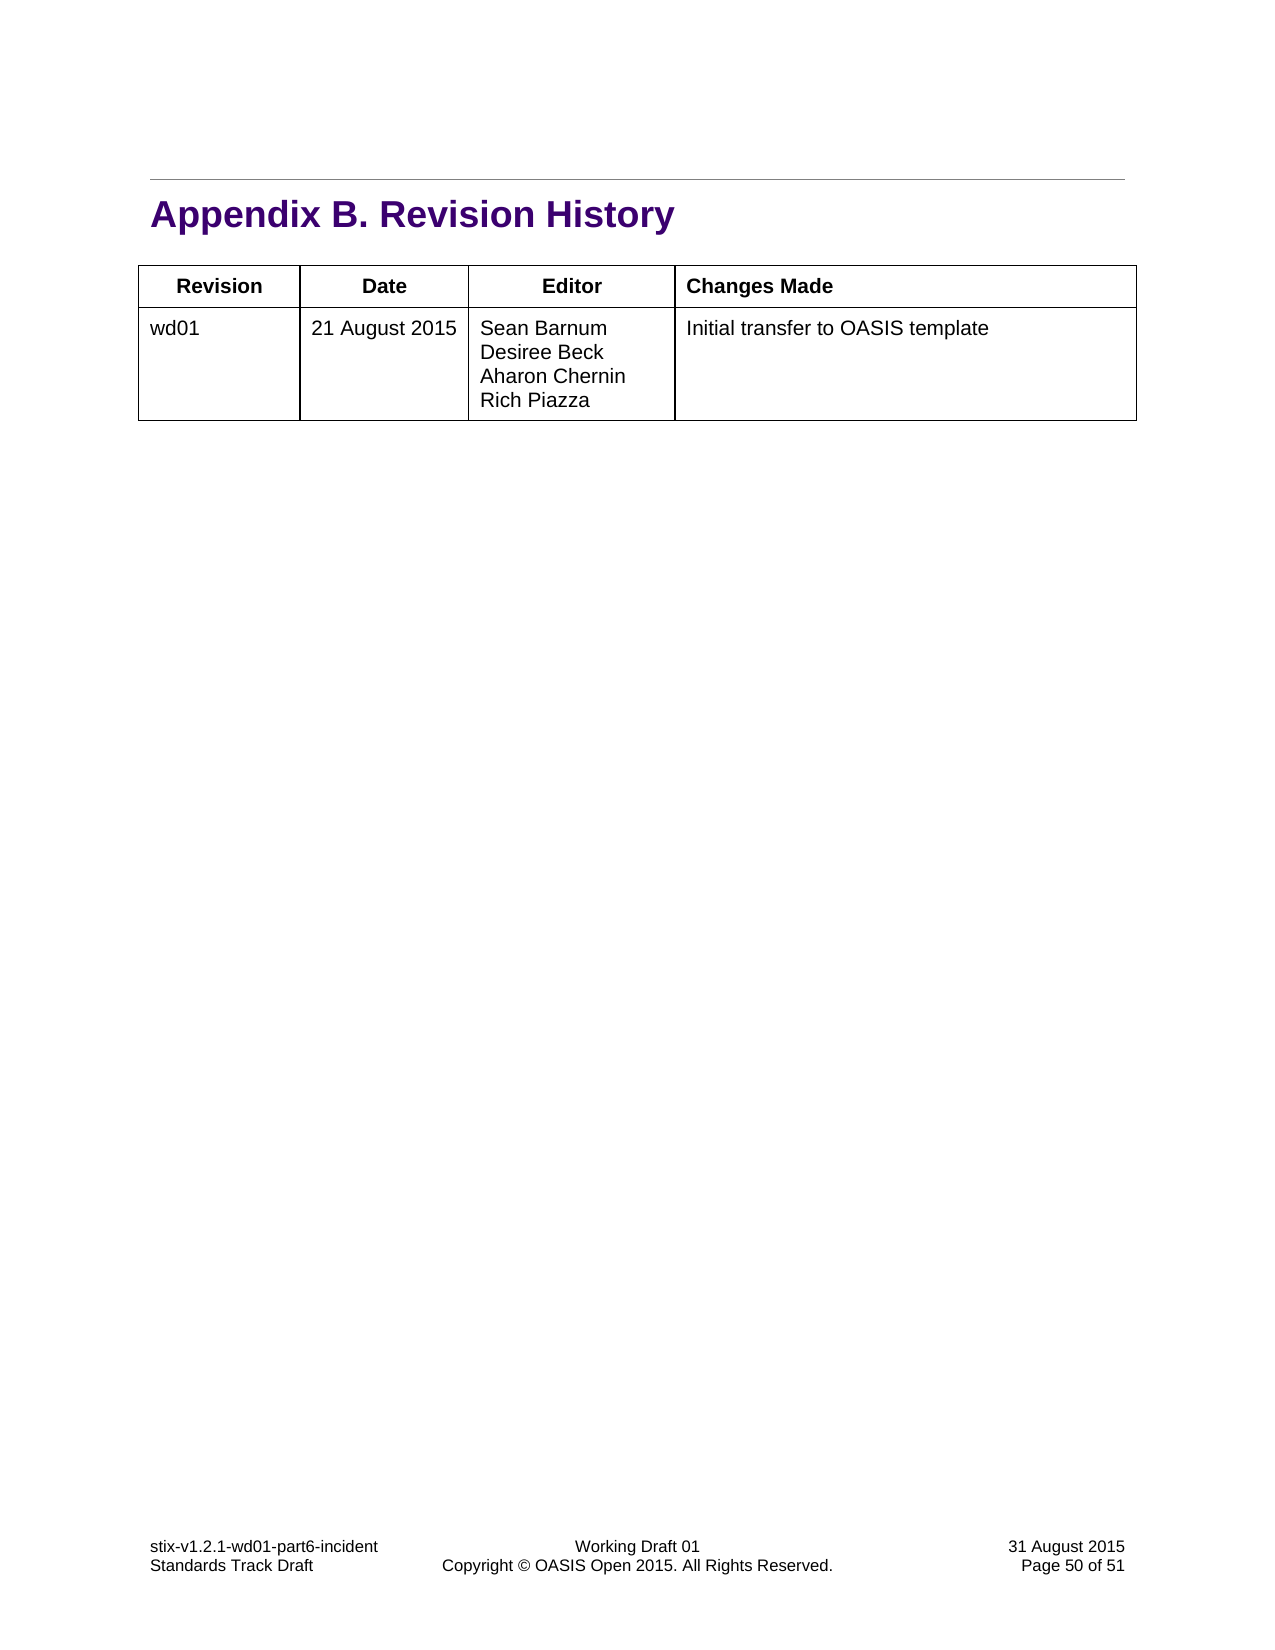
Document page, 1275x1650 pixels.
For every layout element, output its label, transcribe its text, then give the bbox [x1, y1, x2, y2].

table_cell 21 August 2015 [301, 308, 468, 420]
table_cell wd01 [139, 308, 299, 420]
subtitle Revision History [150, 180, 1125, 236]
table_cell Initial transfer to OASIS template [676, 308, 1136, 420]
table_cell Sean Barnum Desiree Beck Aharon Chernin Rich Piazza [469, 308, 674, 420]
table_header Changes Made [676, 266, 1136, 307]
table_header Revision [139, 266, 299, 307]
table_header Date [301, 266, 468, 307]
table_header Editor [469, 266, 674, 307]
